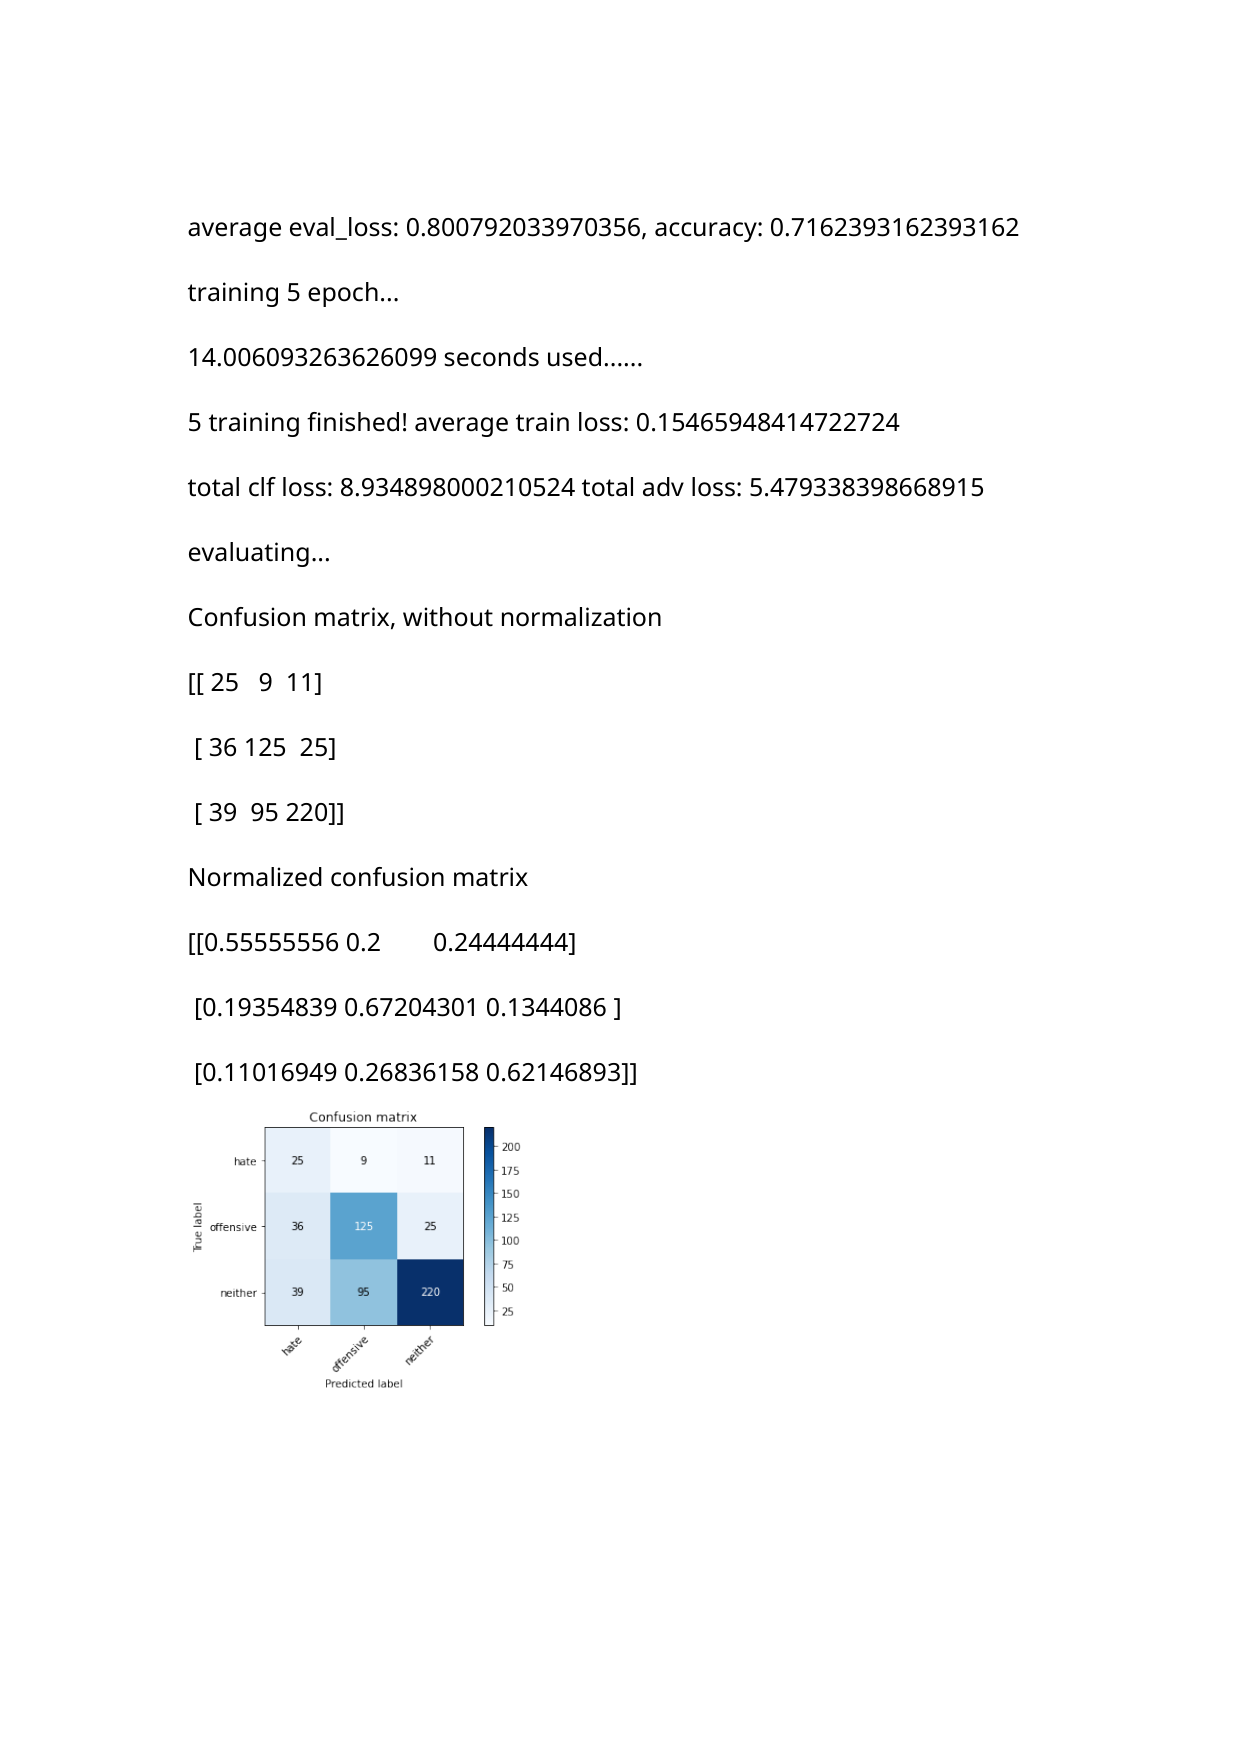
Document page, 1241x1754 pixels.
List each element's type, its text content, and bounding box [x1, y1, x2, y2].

text [[ 25 9 11] [187, 649, 1053, 714]
text 5 training finished! average train loss: 0.15465948414722724 [187, 389, 1053, 454]
text Confusion matrix, without normalization [187, 584, 1053, 649]
text [ 36 125 25] [187, 714, 1053, 779]
text [0.11016949 0.26836158 0.62146893]] [187, 1039, 1053, 1104]
text evaluating... [187, 519, 1053, 584]
picture [187, 1104, 528, 1396]
text total clf loss: 8.934898000210524 total adv loss: 5.479338398668915 [187, 454, 1053, 519]
text [ 39 95 220]] [187, 779, 1053, 844]
text Normalized confusion matrix [187, 844, 1053, 909]
text training 5 epoch... [187, 259, 1053, 324]
text [0.19354839 0.67204301 0.1344086 ] [187, 974, 1053, 1039]
text average eval_loss: 0.800792033970356, accuracy: 0.7162393162393162 [187, 194, 1053, 259]
text [[0.55555556 0.2 0.24444444] [187, 909, 1053, 974]
text 14.006093263626099 seconds used...... [187, 324, 1053, 389]
